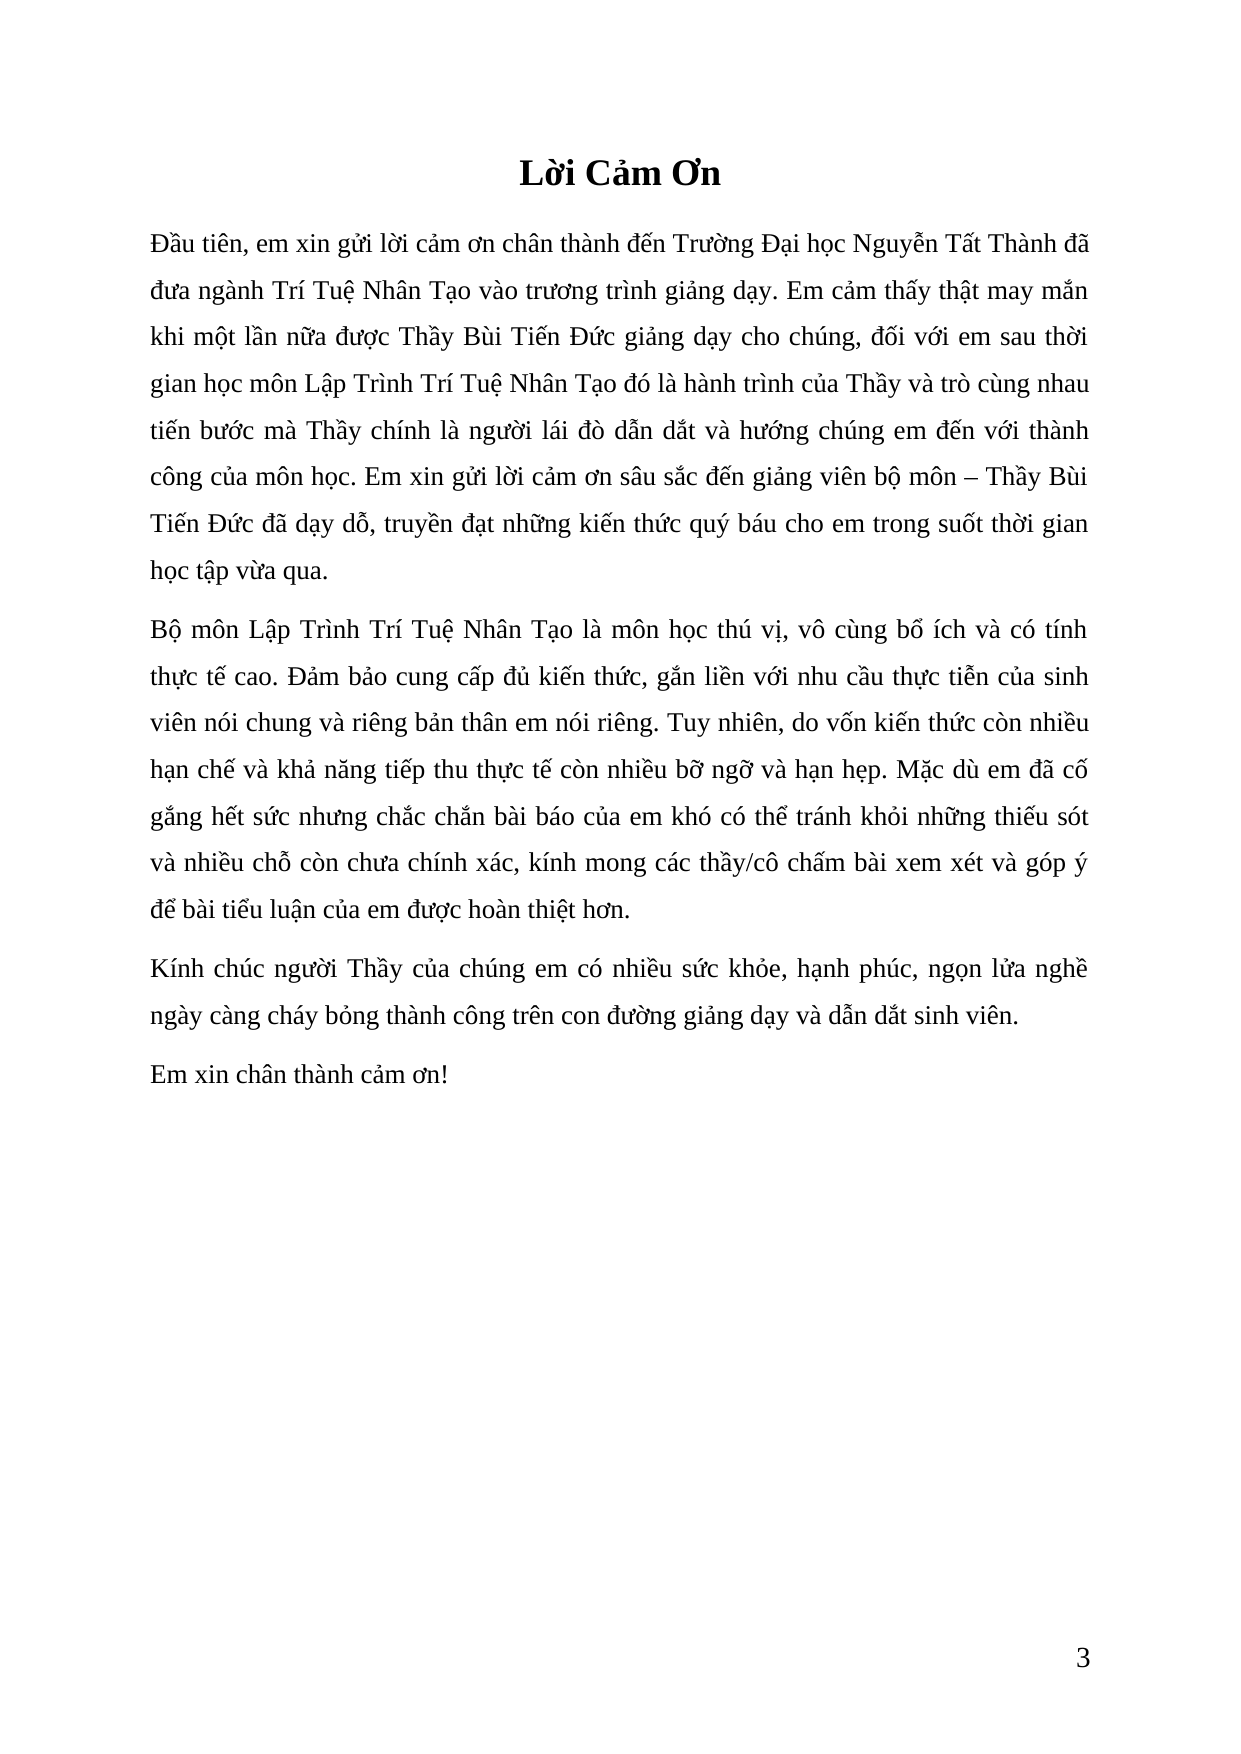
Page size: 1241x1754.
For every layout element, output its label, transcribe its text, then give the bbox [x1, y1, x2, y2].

text Bộ môn Lập Trình Trí Tuệ Nhân Tạo là môn học thú vị, vô cùng bổ ích và có tính thực tế cao. Đảm bảo cung cấp đủ kiến thức, gắn liền với nhu cầu thực tiễn của sinh viên nói chung và riêng bản thân em nói riêng. Tuy nhiên, do vốn kiến thức còn nhiều hạn chế và khả năng tiếp thu thực tế còn nhiều bỡ ngỡ và hạn hẹp. Mặc dù em đã cố gắng hết sức nhưng chắc chắn bài báo của em khó có thể tránh khỏi những thiếu sót và nhiều chỗ còn chưa chính xác, kính mong các thầy/cô chấm bài xem xét và góp ý để bài tiểu luận của em được hoàn thiệt hơn. [150, 613, 1090, 924]
subtitle Lời Cảm Ơn [150, 150, 1090, 193]
text Đầu tiên, em xin gửi lời cảm ơn chân thành đến Trường Đại học Nguyễn Tất Thành đã đưa ngành Trí Tuệ Nhân Tạo vào trương trình giảng dạy. Em cảm thấy thật may mắn khi một lần nữa được Thầy Bùi Tiến Đức giảng dạy cho chúng, đối với em sau thời gian học môn Lập Trình Trí Tuệ Nhân Tạo đó là hành trình của Thầy và trò cùng nhau tiến bước mà Thầy chính là người lái đò dẫn dắt và hướng chúng em đến với thành công của môn học. Em xin gửi lời cảm ơn sâu sắc đến giảng viên bộ môn – Thầy Bùi Tiến Đức đã dạy dỗ, truyền đạt những kiến thức quý báu cho em trong suốt thời gian học tập vừa qua. [150, 227, 1090, 585]
text Em xin chân thành cảm ơn! [150, 1058, 1090, 1089]
text Kính chúc người Thầy của chúng em có nhiều sức khỏe, hạnh phúc, ngọn lửa nghề ngày càng cháy bỏng thành công trên con đường giảng dạy và dẫn dắt sinh viên. [150, 952, 1090, 1030]
